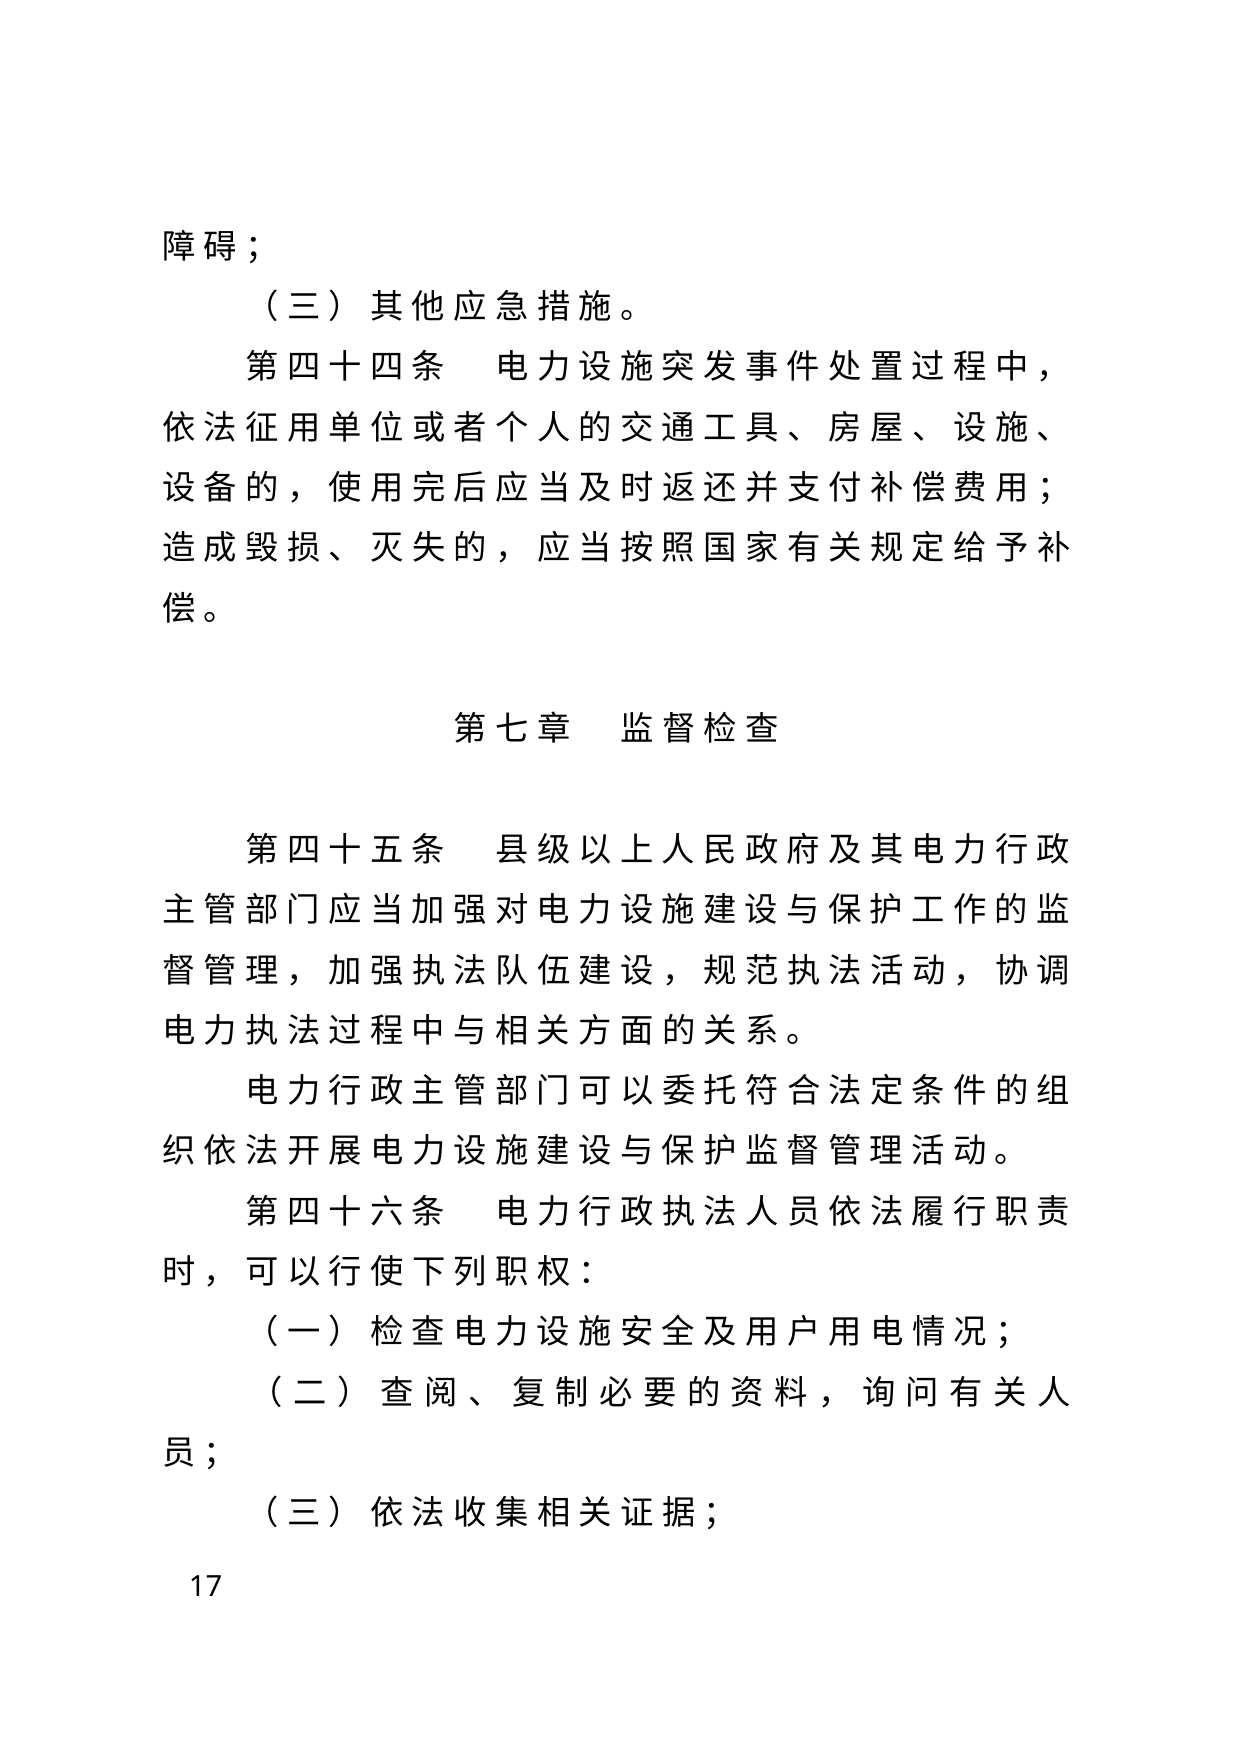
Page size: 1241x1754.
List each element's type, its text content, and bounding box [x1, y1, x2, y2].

text （二）查阅、复制必要的资料，询问有关人员； [162, 1359, 1078, 1480]
text 第四十五条 县级以上人民政府及其电力行政主管部门应当加强对电力设施建设与保护工作的监督管理，加强执法队伍建设，规范执法活动，协调电力执法过程中与相关方面的关系。 [162, 817, 1078, 1058]
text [162, 213, 1078, 274]
text （一）检查电力设施安全及用户用电情况； [162, 1299, 1078, 1359]
text （三）其他应急措施。 [162, 274, 1078, 334]
text 第四十四条 电力设施突发事件处置过程中，依法征用单位或者个人的交通工具、房屋、设施、设备的，使用完后应当及时返还并支付补偿费用；造成毁损、灭失的，应当按照国家有关规定给予补偿。 [162, 334, 1078, 636]
text 第七章 监督检查 [162, 696, 1078, 756]
text 第四十六条 电力行政执法人员依法履行职责时，可以行使下列职权： [162, 1178, 1078, 1299]
text 电力行政主管部门可以委托符合法定条件的组织依法开展电力设施建设与保护监督管理活动。 [162, 1058, 1078, 1178]
text （三）依法收集相关证据； [162, 1480, 1078, 1540]
